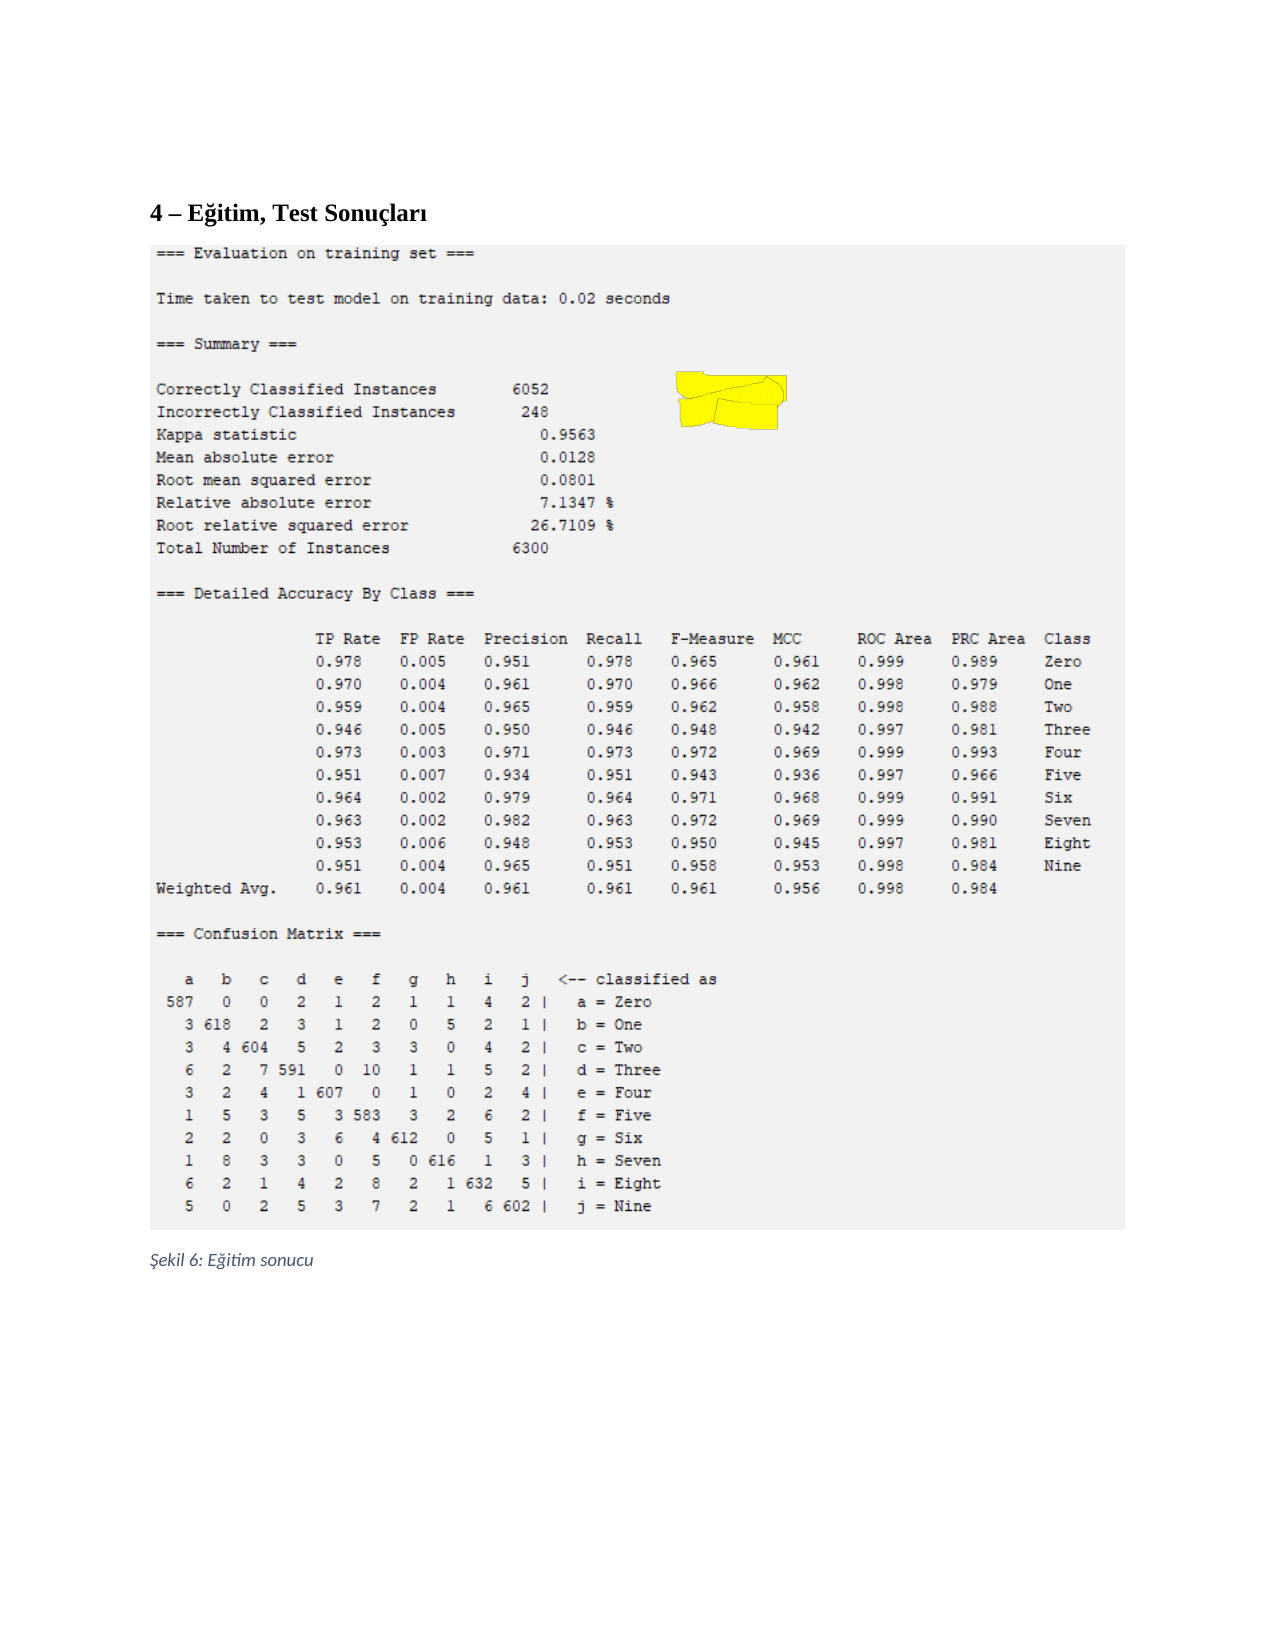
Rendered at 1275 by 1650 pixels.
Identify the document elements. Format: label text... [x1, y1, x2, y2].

picture [150, 245, 1125, 1230]
text Şekil 6: Eğitim sonucu [150, 1249, 1125, 1272]
text 4 – Eğitim, Test Sonuçları [150, 198, 1125, 226]
